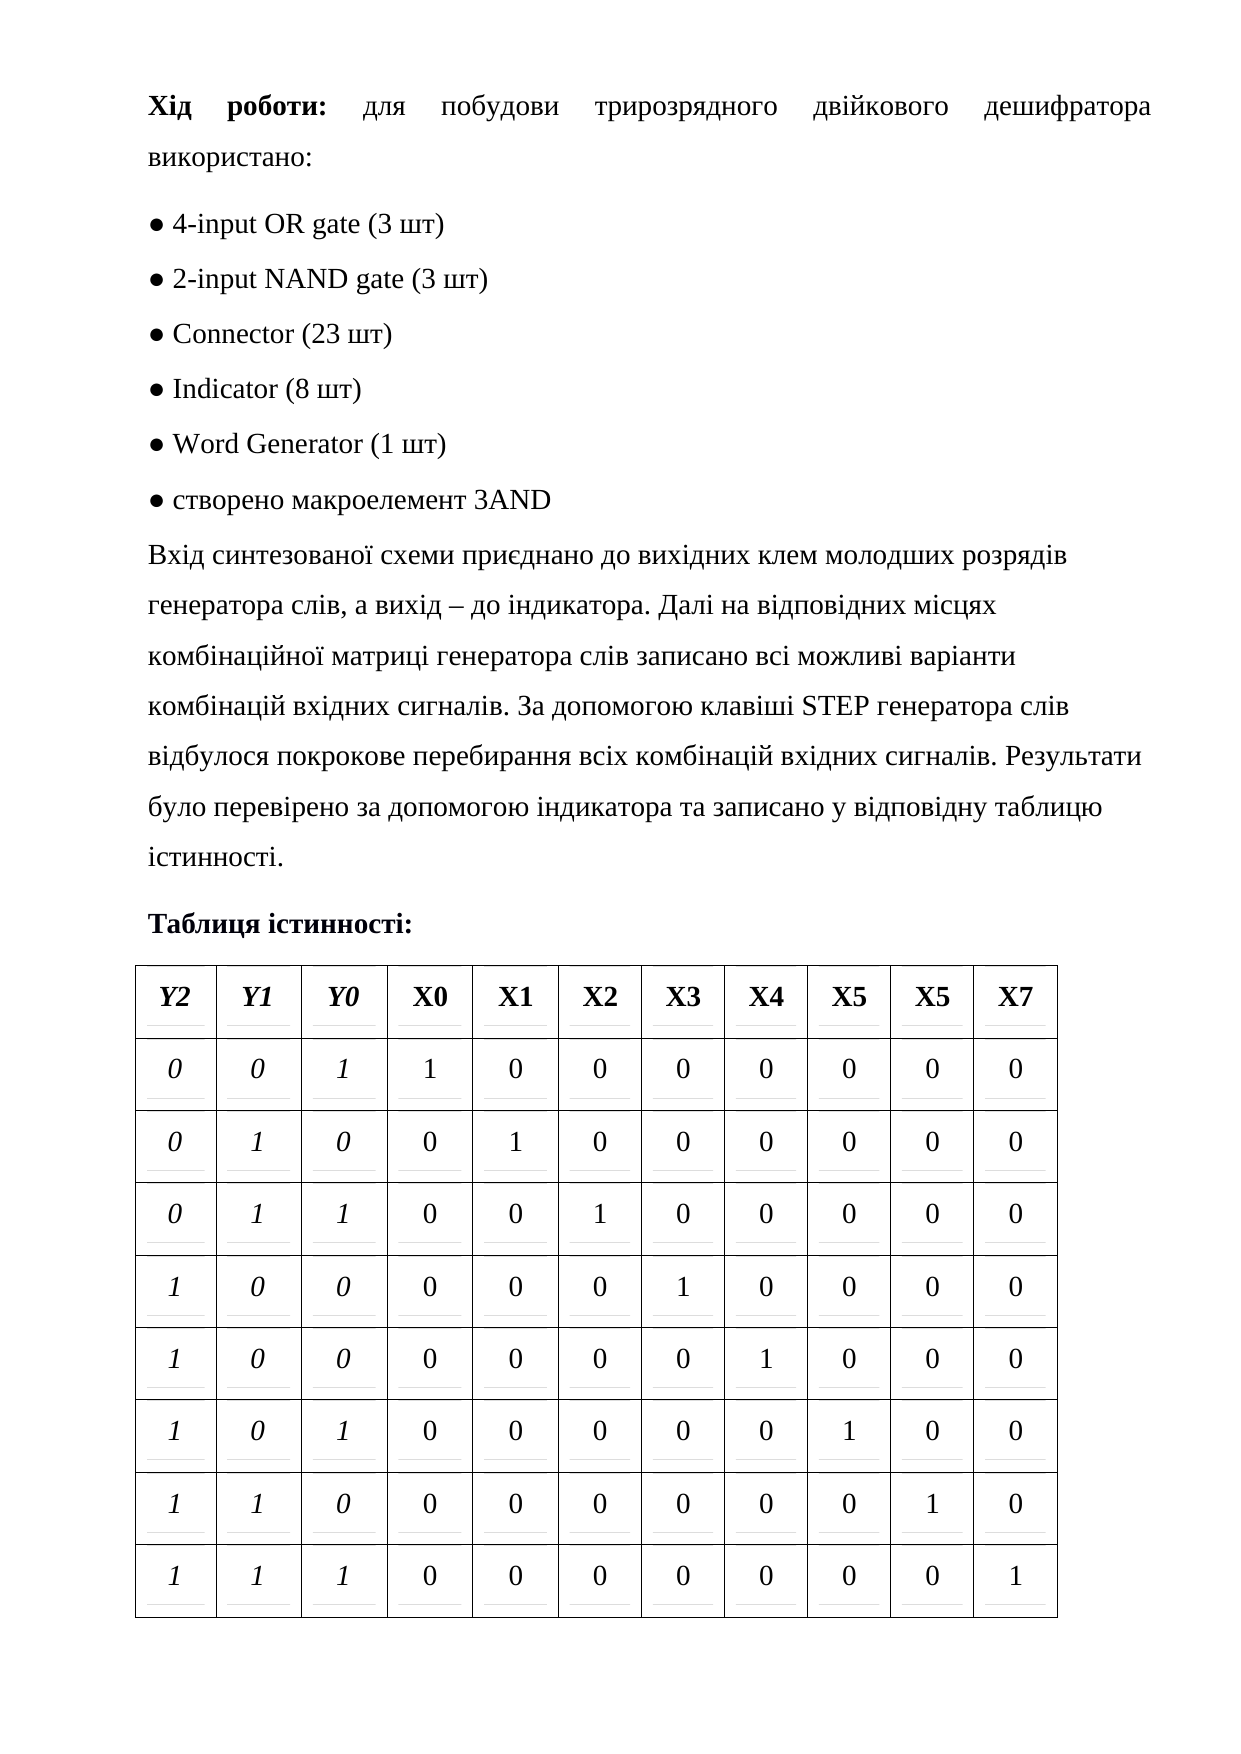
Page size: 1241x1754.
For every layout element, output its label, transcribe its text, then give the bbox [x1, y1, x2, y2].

table_cell 1 [725, 1328, 807, 1399]
table_cell 0 [388, 1400, 472, 1472]
table_cell 0 [808, 1039, 890, 1110]
table_cell 0 [559, 1039, 641, 1110]
table_cell 0 [974, 1328, 1057, 1399]
table_cell 1 [891, 1473, 973, 1544]
table_header X7 [974, 966, 1057, 1037]
table_cell 0 [559, 1545, 641, 1617]
table_cell 0 [642, 1400, 724, 1472]
table_header X3 [642, 966, 724, 1037]
table_cell 0 [642, 1183, 724, 1254]
table_cell 0 [974, 1039, 1057, 1110]
table_cell 0 [725, 1256, 807, 1327]
table_cell 0 [725, 1473, 807, 1544]
text ● 2-input NAND gate (3 шт) [148, 261, 1152, 294]
table_header X1 [473, 966, 558, 1037]
table_cell 0 [217, 1328, 301, 1399]
table_cell 0 [559, 1256, 641, 1327]
text Вхід синтезованої схеми приєднано до вихідних клем молодших розрядів генератора слів, а вихід – до індикатора. Далі на відповідних місцях комбінаційної матриці генератора слів записано всі можливі варіанти комбінацій вхідних сигналів. За допомогою клавіші STEP генератора слів відбулося покрокове перебирання всіх комбінацій вхідних сигналів. Результати було перевірено за допомогою індикатора та записано у відповідну таблицю істинності. [148, 537, 1152, 872]
table_cell 0 [473, 1183, 558, 1254]
table_cell 0 [473, 1328, 558, 1399]
table_cell 0 [725, 1400, 807, 1472]
table_cell 0 [808, 1111, 890, 1182]
table_cell 0 [974, 1111, 1057, 1182]
table_header X2 [559, 966, 641, 1037]
table_cell 0 [808, 1328, 890, 1399]
table_cell 0 [302, 1111, 387, 1182]
table_cell 1 [388, 1039, 472, 1110]
table_cell 0 [388, 1473, 472, 1544]
table_cell 0 [974, 1400, 1057, 1472]
table_cell 0 [559, 1473, 641, 1544]
table_cell 0 [725, 1111, 807, 1182]
table_cell 0 [808, 1473, 890, 1544]
table_cell 1 [302, 1183, 387, 1254]
table_cell 0 [136, 1111, 216, 1182]
table_cell 1 [136, 1256, 216, 1327]
table_cell 0 [388, 1545, 472, 1617]
table_header X4 [725, 966, 807, 1037]
table_cell 0 [388, 1111, 472, 1182]
table_cell 0 [388, 1328, 472, 1399]
table_cell 0 [473, 1545, 558, 1617]
table_header X5 [808, 966, 890, 1037]
table_cell 0 [974, 1183, 1057, 1254]
table_cell 1 [642, 1256, 724, 1327]
text ● створено макроелемент 3AND [148, 482, 1152, 515]
table_cell 0 [642, 1545, 724, 1617]
text ● Connector (23 шт) [148, 316, 1152, 350]
table_cell 0 [974, 1256, 1057, 1327]
table_cell 0 [473, 1473, 558, 1544]
table_cell 1 [217, 1111, 301, 1182]
table_cell 1 [559, 1183, 641, 1254]
table_header X0 [388, 966, 472, 1037]
table_cell 0 [136, 1183, 216, 1254]
table_cell 0 [217, 1400, 301, 1472]
table_cell 0 [302, 1328, 387, 1399]
table_cell 0 [559, 1111, 641, 1182]
table_cell 1 [302, 1400, 387, 1472]
table_cell 0 [642, 1039, 724, 1110]
table_cell 0 [642, 1473, 724, 1544]
table_cell 1 [136, 1400, 216, 1472]
table_cell 0 [217, 1039, 301, 1110]
table_cell 0 [808, 1183, 890, 1254]
table_cell 0 [473, 1256, 558, 1327]
table_cell 0 [808, 1256, 890, 1327]
table_cell 1 [136, 1473, 216, 1544]
text Таблиця істинності: [148, 906, 1152, 939]
table_cell 0 [974, 1473, 1057, 1544]
table_cell 0 [302, 1256, 387, 1327]
text Хід роботи: для побудови трирозрядного двійкового дешифратора використано: [148, 88, 1152, 172]
table_cell 0 [388, 1183, 472, 1254]
table_cell 0 [559, 1400, 641, 1472]
table_cell 0 [891, 1545, 973, 1617]
table_header Y0 [302, 966, 387, 1037]
table_header X5 [891, 966, 973, 1037]
text ● Indicator (8 шт) [148, 371, 1152, 405]
table_cell 0 [473, 1400, 558, 1472]
table_cell 1 [217, 1545, 301, 1617]
table_cell 0 [891, 1328, 973, 1399]
table_cell 0 [217, 1256, 301, 1327]
table_cell 0 [891, 1183, 973, 1254]
table_cell 1 [974, 1545, 1057, 1617]
table_cell 1 [136, 1545, 216, 1617]
table_cell 0 [388, 1256, 472, 1327]
table_cell 0 [891, 1400, 973, 1472]
text ● 4-input OR gate (3 шт) [148, 206, 1152, 239]
table_cell 0 [725, 1545, 807, 1617]
table_cell 0 [302, 1473, 387, 1544]
text ● Word Generator (1 шт) [148, 427, 1152, 460]
table_cell 0 [891, 1111, 973, 1182]
table_cell 1 [302, 1039, 387, 1110]
table_cell 1 [302, 1545, 387, 1617]
table_cell 0 [473, 1039, 558, 1110]
table_cell 1 [808, 1400, 890, 1472]
table_header Y1 [217, 966, 301, 1037]
table_cell 0 [642, 1328, 724, 1399]
table_cell 1 [217, 1183, 301, 1254]
table_cell 0 [725, 1183, 807, 1254]
table_cell 0 [725, 1039, 807, 1110]
table_cell 0 [559, 1328, 641, 1399]
table_cell 0 [891, 1039, 973, 1110]
table_cell 0 [808, 1545, 890, 1617]
table_header Y2 [136, 966, 216, 1037]
table_cell 1 [217, 1473, 301, 1544]
table_cell 0 [642, 1111, 724, 1182]
table_cell 1 [473, 1111, 558, 1182]
table_cell 1 [136, 1328, 216, 1399]
table_cell 0 [136, 1039, 216, 1110]
table_cell 0 [891, 1256, 973, 1327]
